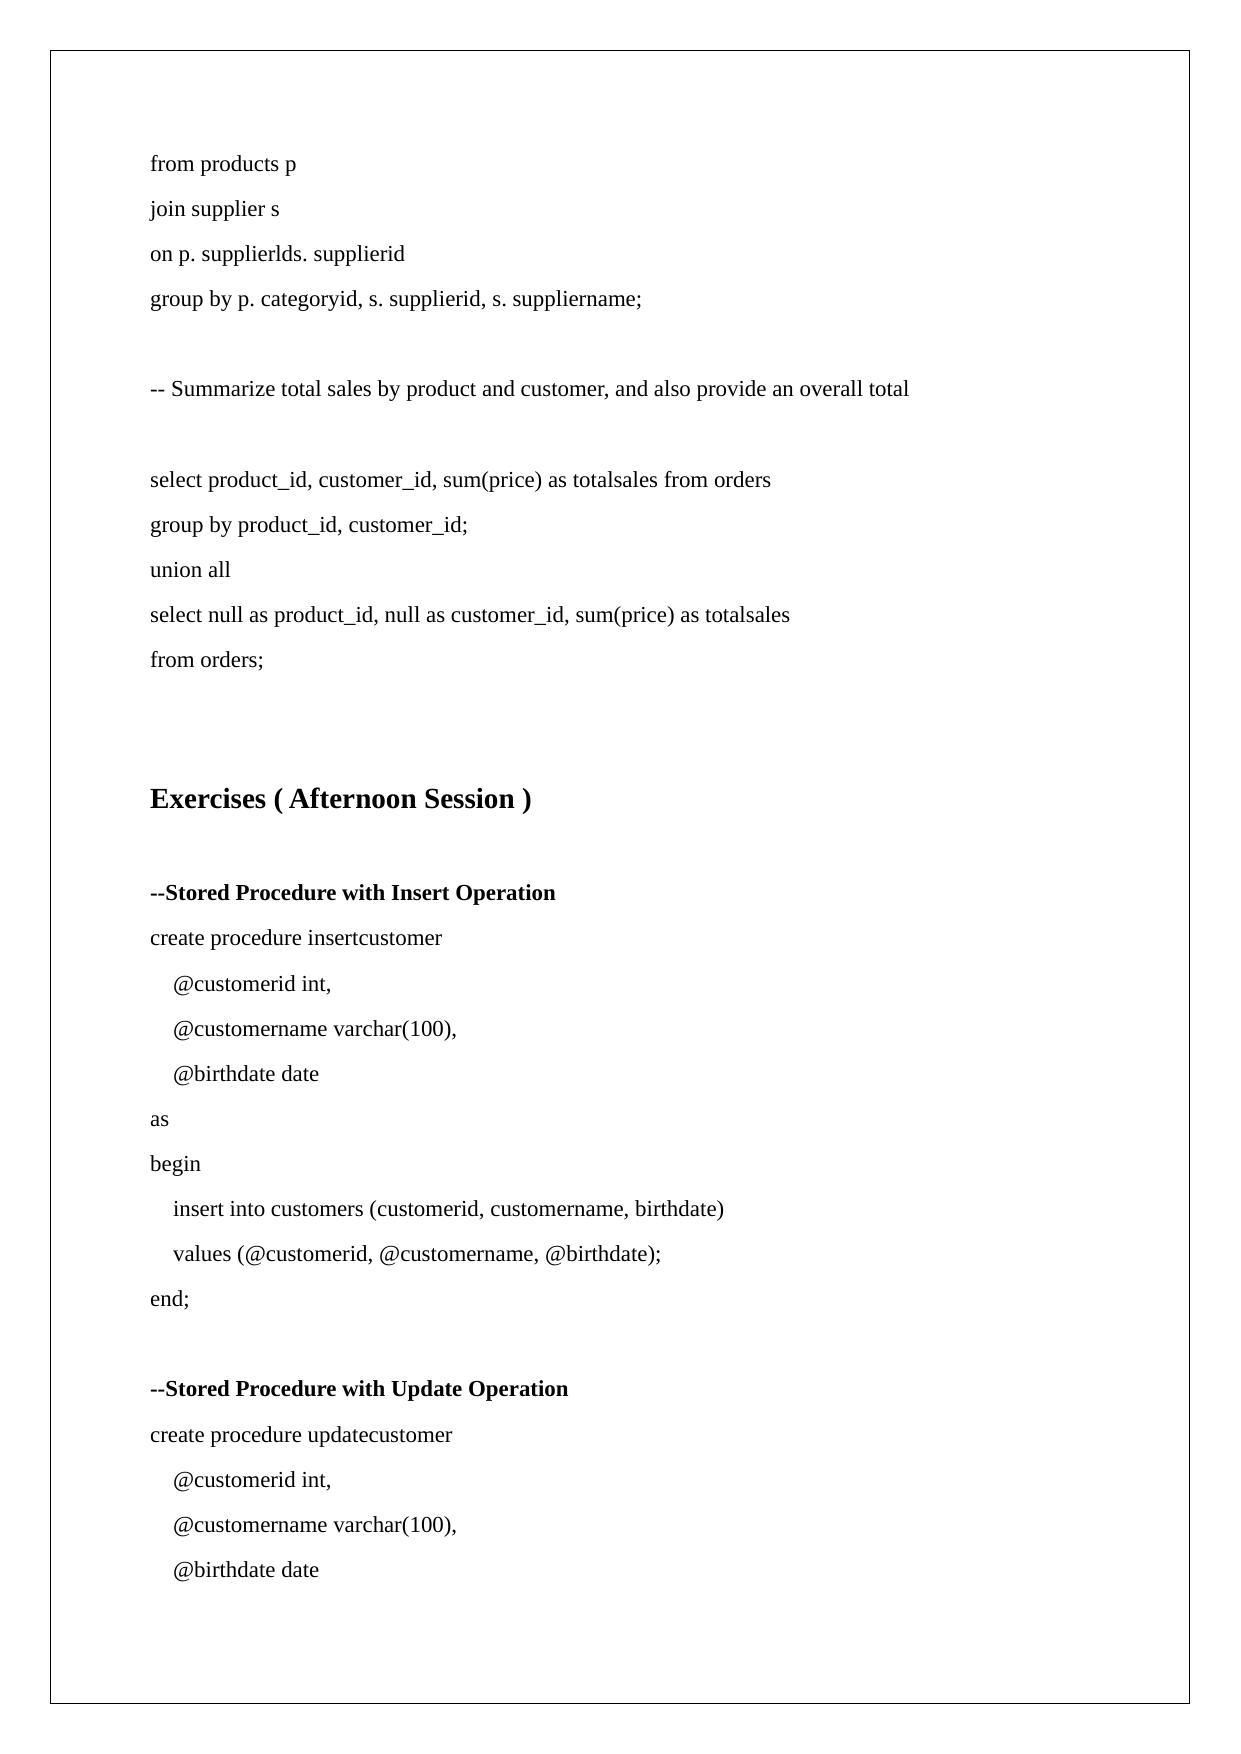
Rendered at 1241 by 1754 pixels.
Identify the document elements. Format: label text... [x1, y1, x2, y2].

text begin [150, 1150, 1090, 1176]
text group by product_id, customer_id; [150, 511, 1090, 537]
text join supplier s [150, 195, 1090, 221]
text Exercises ( Afternoon Session ) [150, 781, 1090, 815]
text insert into customers (customerid, customername, birthdate) [150, 1195, 1090, 1221]
text end; [150, 1285, 1090, 1312]
text @customername varchar(100), [150, 1511, 1090, 1537]
text @customername varchar(100), [150, 1015, 1090, 1041]
text @customerid int, [150, 1466, 1090, 1492]
text as [150, 1105, 1090, 1131]
text union all [150, 556, 1090, 582]
text --Stored Procedure with Insert Operation [150, 879, 1090, 906]
text @birthdate date [150, 1556, 1090, 1582]
text select product_id, customer_id, sum(price) as totalsales from orders [150, 466, 1090, 492]
text from products p [150, 150, 1090, 176]
text -- Summarize total sales by product and customer, and also provide an overall total [150, 376, 1090, 402]
text values (@customerid, @customername, @birthdate); [150, 1240, 1090, 1267]
text @birthdate date [150, 1060, 1090, 1086]
text select null as product_id, null as customer_id, sum(price) as totalsales [150, 601, 1090, 627]
text on p. supplierlds. supplierid [150, 240, 1090, 267]
text create procedure updatecustomer [150, 1421, 1090, 1447]
text --Stored Procedure with Update Operation [150, 1376, 1090, 1402]
text from orders; [150, 646, 1090, 672]
text create procedure insertcustomer [150, 924, 1090, 951]
text group by p. categoryid, s. supplierid, s. suppliername; [150, 285, 1090, 312]
text @customerid int, [150, 969, 1090, 996]
